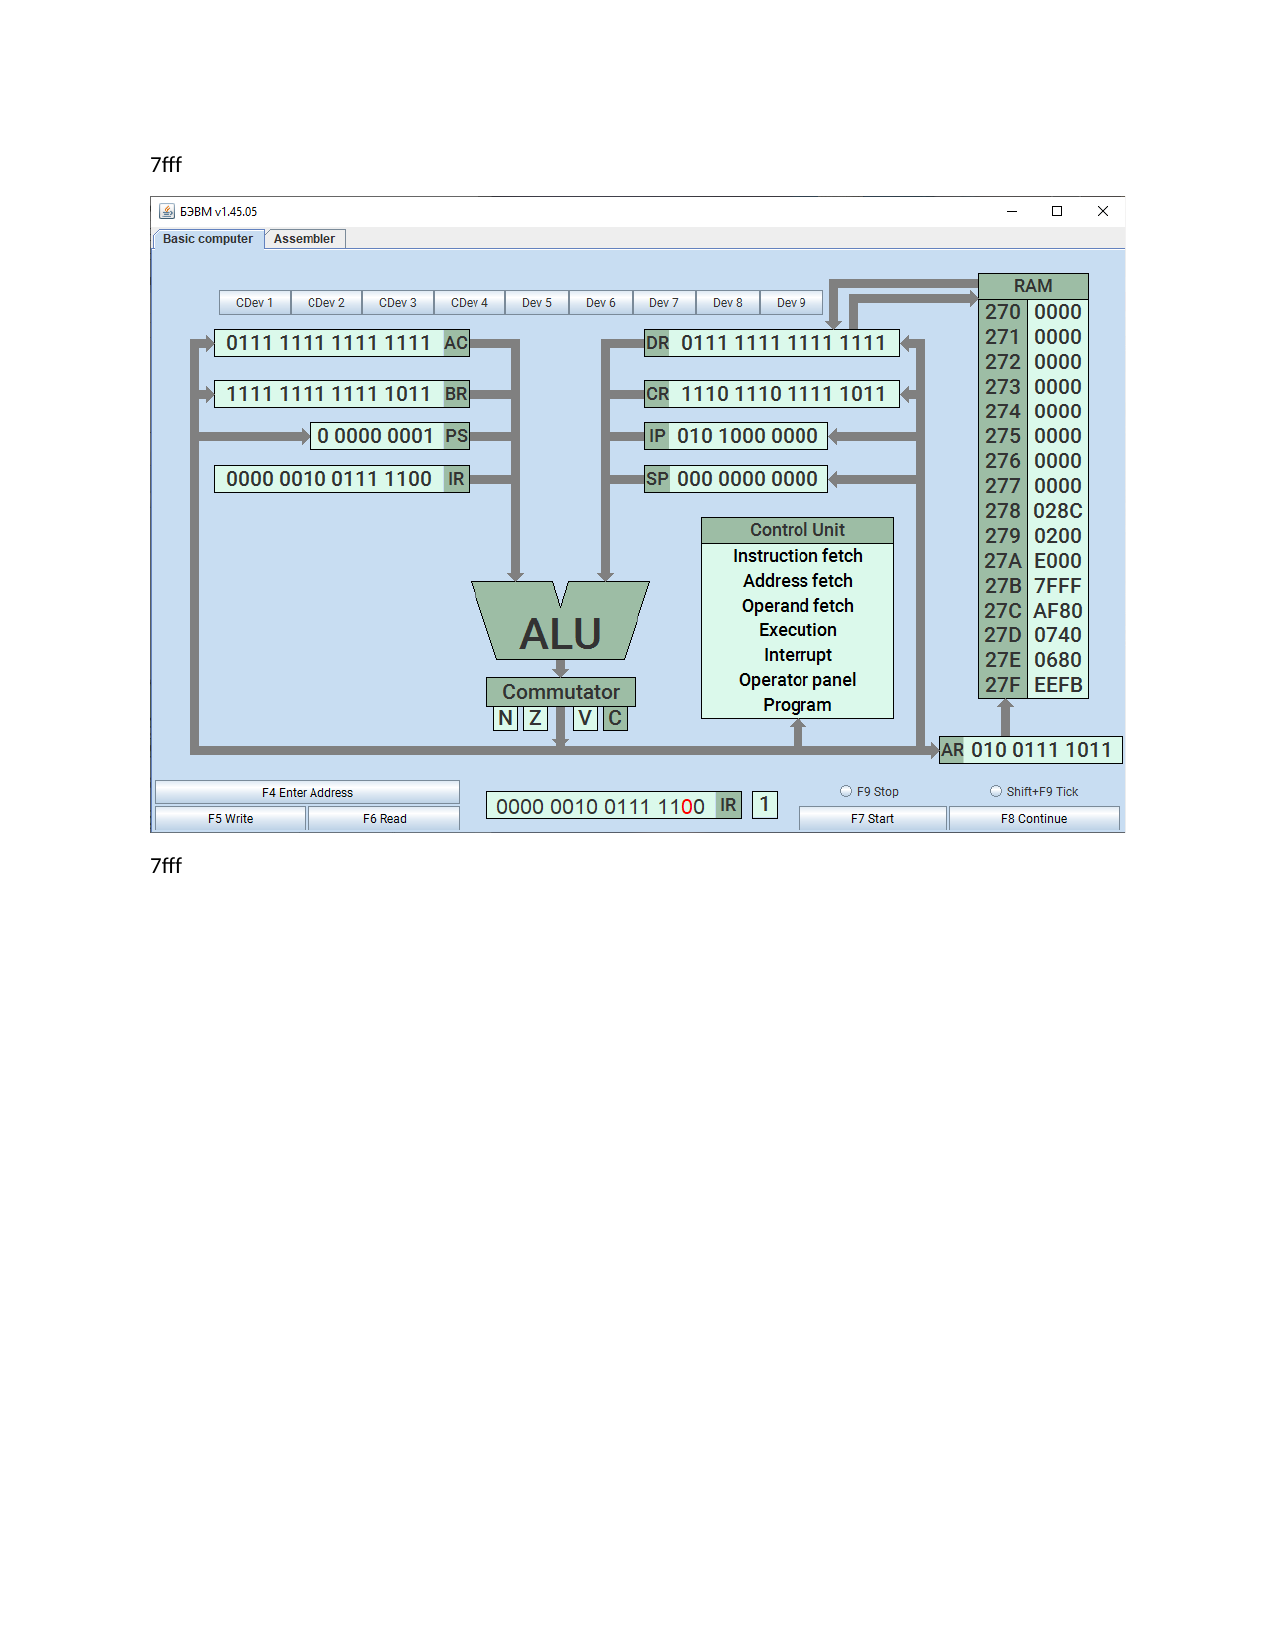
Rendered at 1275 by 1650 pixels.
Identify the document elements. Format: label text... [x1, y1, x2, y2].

text 7fff [150, 150, 1125, 178]
text 7fff [150, 851, 1125, 879]
picture [150, 196, 1125, 833]
